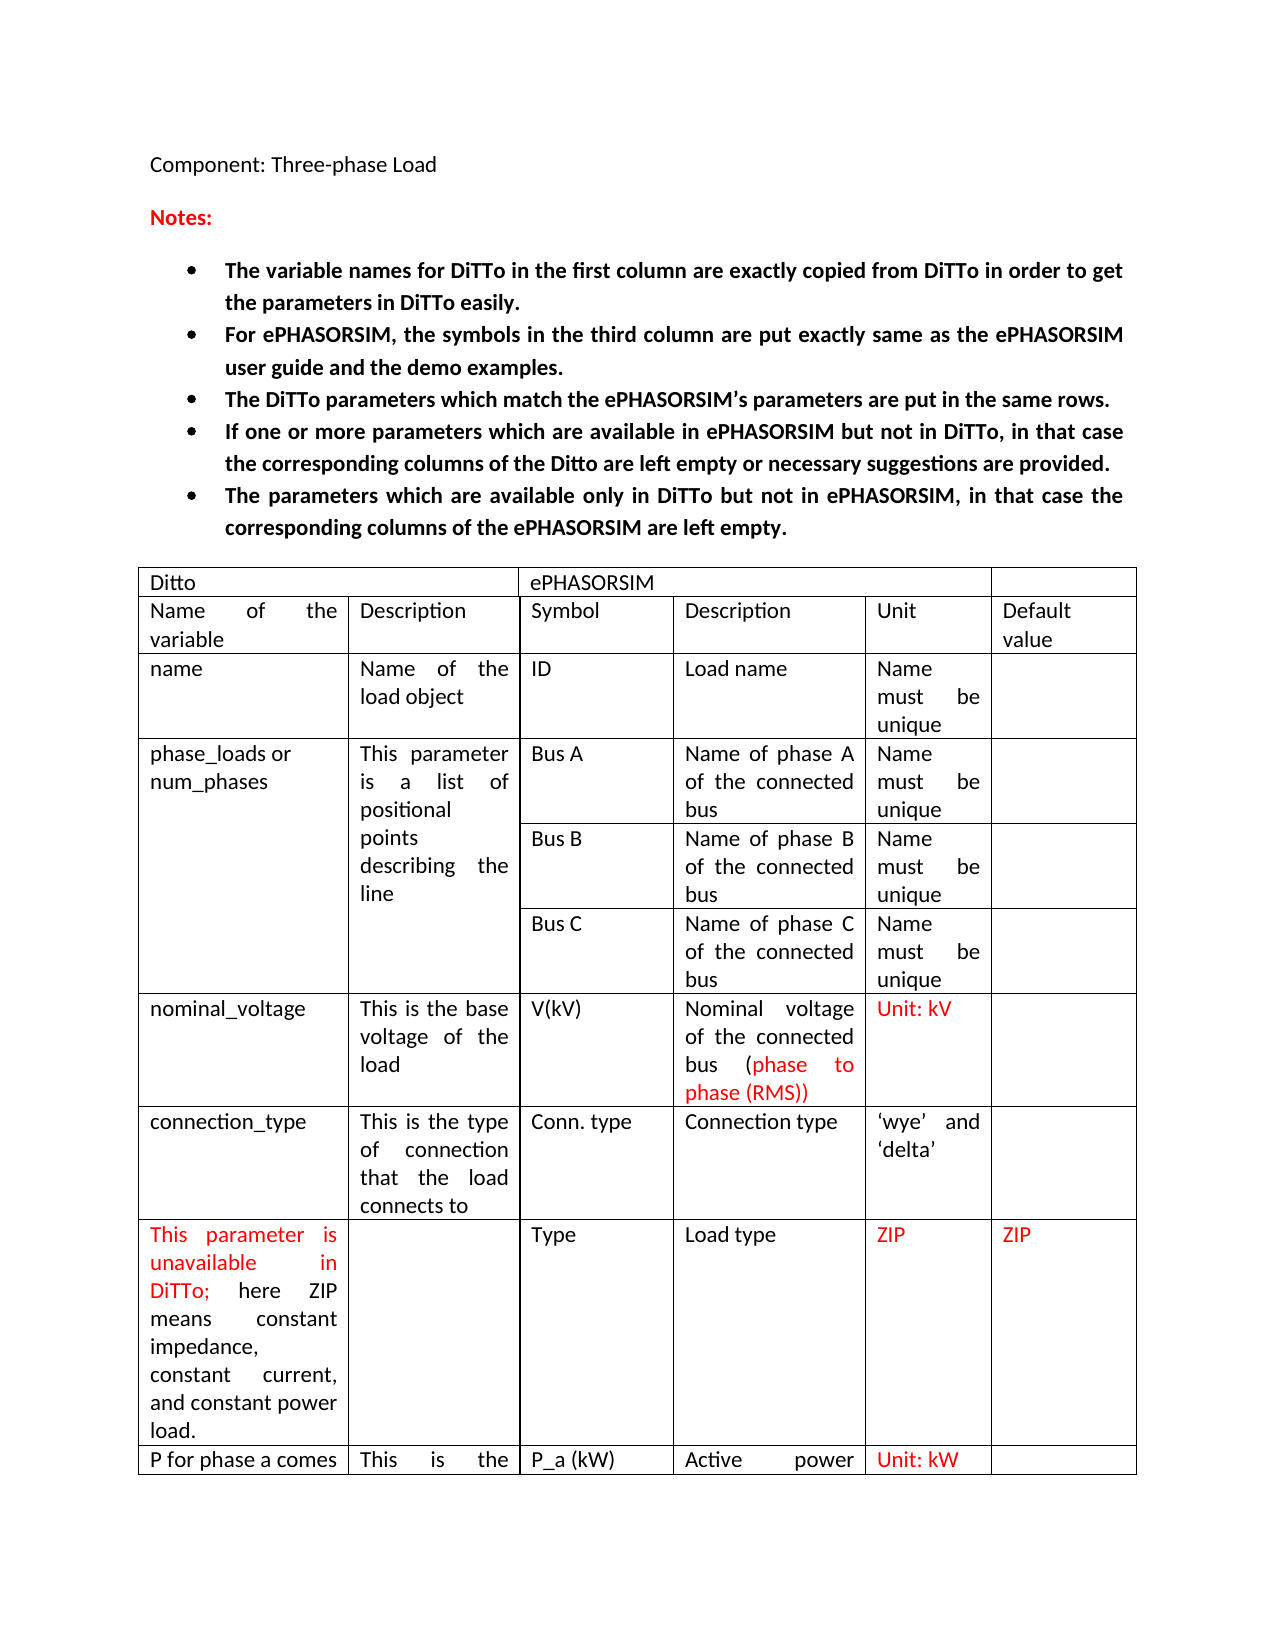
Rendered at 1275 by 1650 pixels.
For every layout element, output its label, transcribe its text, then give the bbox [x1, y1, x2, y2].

table_cell Name of the load object [349, 654, 519, 738]
table_cell [992, 909, 1136, 993]
table_cell Unit: kW [866, 1446, 991, 1474]
table_cell Type [521, 1220, 673, 1444]
list The variable names for DiTTo in the first column are exactly copied from DiTTo in order to get the parameters in DiTTo easily. [187, 256, 1125, 316]
list If one or more parameters which are available in ePHASORSIM but not in DiTTo, in that case the corresponding columns of the Ditto are left empty or necessary suggestions are provided. [187, 417, 1125, 477]
table_cell [992, 739, 1136, 823]
table_cell This parameter is a list of positional points describing the line [349, 739, 519, 993]
table_cell Bus B [521, 824, 673, 908]
table_header Ditto [139, 568, 518, 596]
table_cell Unit [866, 597, 991, 653]
table_cell Symbol [521, 597, 673, 653]
text Notes: [150, 203, 1125, 231]
list The parameters which are available only in DiTTo but not in ePHASORSIM, in that case the corresponding columns of the ePHASORSIM are left empty. [187, 481, 1125, 542]
table_cell Unit: kV [866, 994, 991, 1106]
table_cell Name of phase A of the connected bus [674, 739, 865, 823]
table_cell [992, 824, 1136, 908]
list For ePHASORSIM, the symbols in the third column are put exactly same as the ePHASORSIM user guide and the demo examples. [187, 320, 1125, 381]
table_cell Load name [674, 654, 865, 738]
table_cell Name of the variable [139, 597, 348, 653]
table_cell connection_type [139, 1107, 348, 1219]
table_cell Default value [992, 597, 1136, 653]
table_cell Name must be unique [866, 739, 991, 823]
table_cell Bus C [521, 909, 673, 993]
table_cell Name must be unique [866, 824, 991, 908]
table_cell ID [521, 654, 673, 738]
table_cell Description [349, 597, 519, 653]
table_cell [349, 1446, 519, 1474]
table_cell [674, 1446, 865, 1474]
table_cell P_a (kW) [521, 1446, 673, 1474]
table_cell [992, 654, 1136, 738]
list The DiTTo parameters which match the ePHASORSIM’s parameters are put in the same rows. [187, 385, 1125, 413]
table_cell ‘wye’ and ‘delta’ [866, 1107, 991, 1219]
table_cell phase_loads or num_phases [139, 739, 348, 993]
table_cell ZIP [866, 1220, 991, 1444]
table_cell [992, 994, 1136, 1106]
table_cell Name of phase C of the connected bus [674, 909, 865, 993]
table_cell This parameter is unavailable in DiTTo; here ZIP means constant impedance, constant current, and constant power load. [139, 1220, 348, 1444]
table_cell ZIP [992, 1220, 1136, 1444]
table_header ePHASORSIM [519, 568, 991, 596]
table_cell name [139, 654, 348, 738]
table_cell This is the type of connection that the load connects to [349, 1107, 519, 1219]
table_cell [139, 1446, 348, 1474]
table_cell [992, 1446, 1136, 1474]
table_cell This is the base voltage of the load [349, 994, 519, 1106]
table_cell [992, 1107, 1136, 1219]
table_cell V(kV) [521, 994, 673, 1106]
table_cell Name of phase B of the connected bus [674, 824, 865, 908]
table_cell Connection type [674, 1107, 865, 1219]
table_cell Bus A [521, 739, 673, 823]
table_cell nominal_voltage [139, 994, 348, 1106]
table_cell Name must be unique [866, 654, 991, 738]
table_cell Name must be unique [866, 909, 991, 993]
table_cell Load type [674, 1220, 865, 1444]
text Component: Three-phase Load [150, 150, 1125, 178]
table_cell Conn. type [521, 1107, 673, 1219]
table_cell Description [674, 597, 865, 653]
table_cell Nominal voltage of the connected bus (phase to phase (RMS)) [674, 994, 865, 1106]
table_cell [349, 1220, 519, 1444]
table_header [992, 568, 1136, 596]
